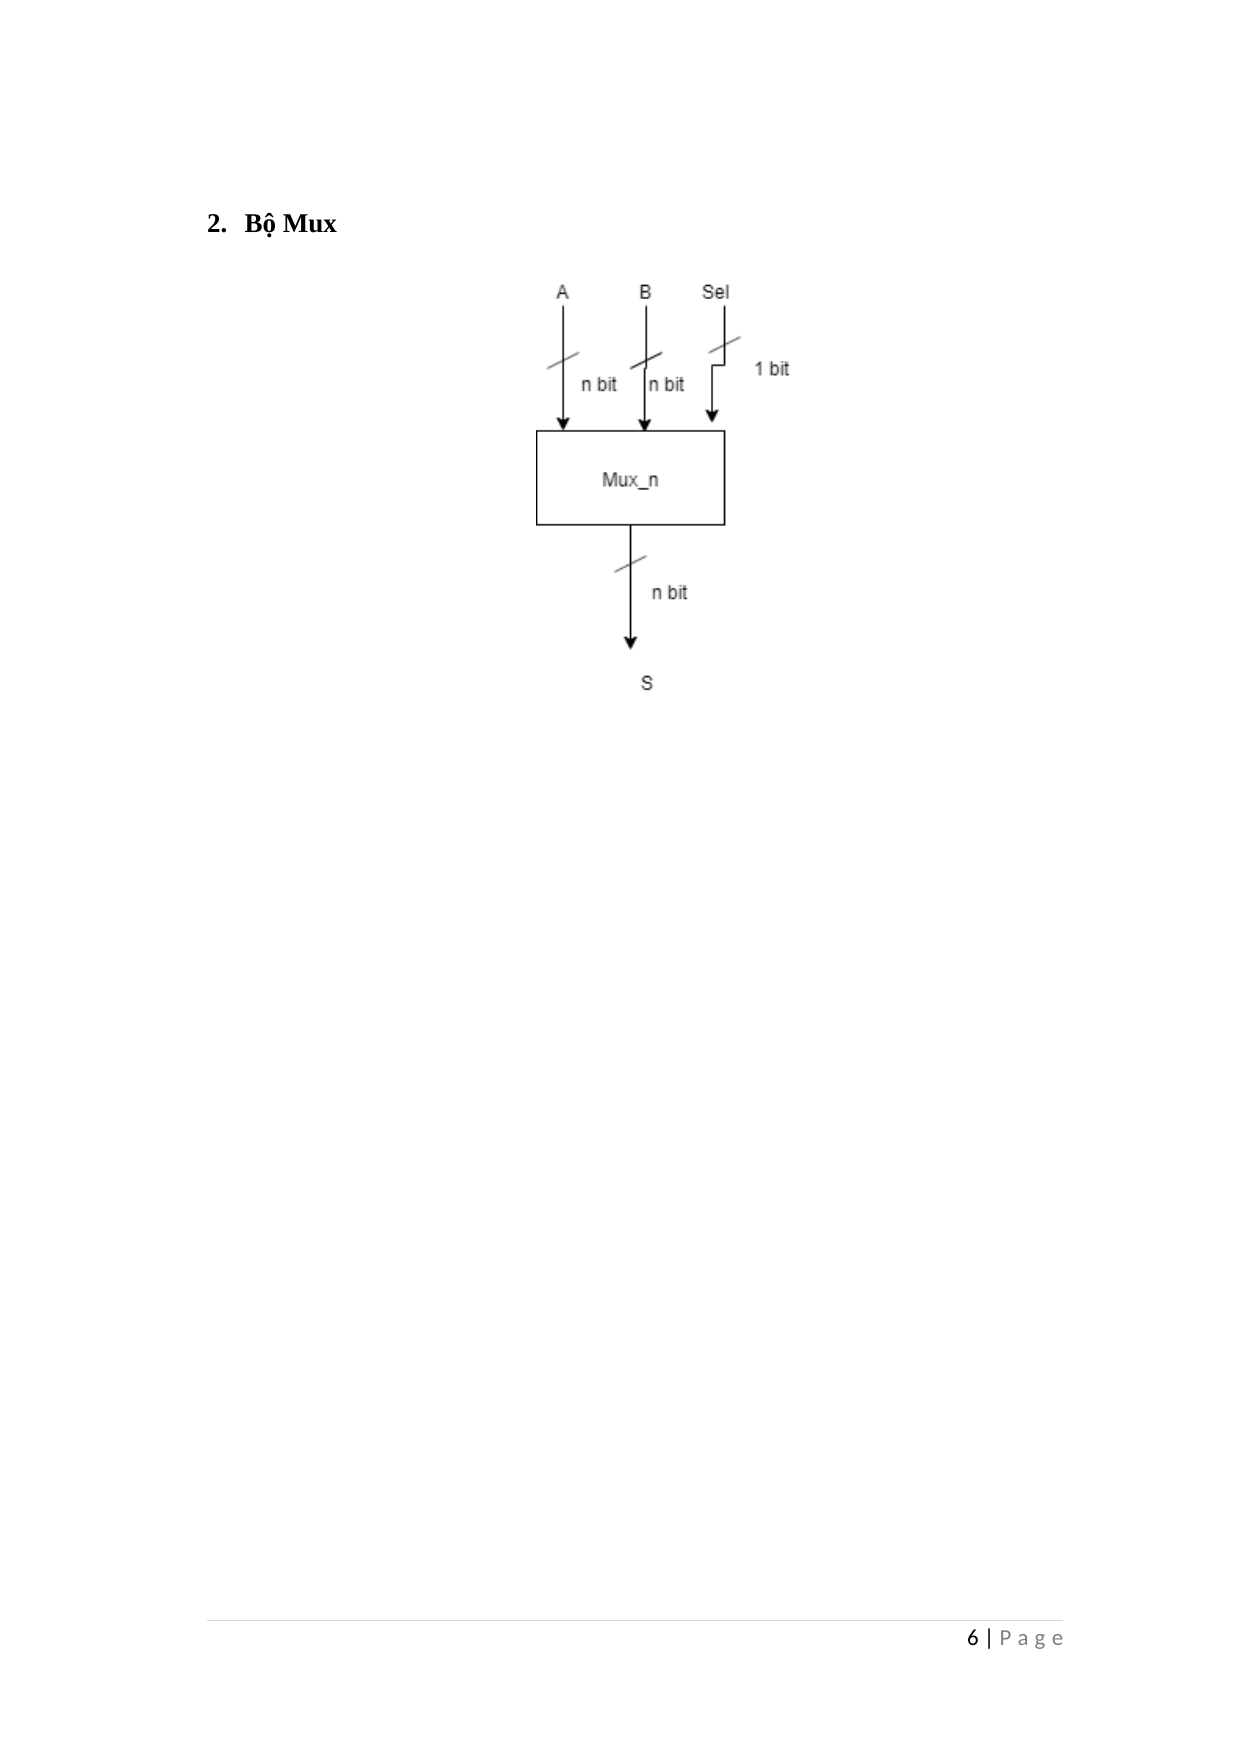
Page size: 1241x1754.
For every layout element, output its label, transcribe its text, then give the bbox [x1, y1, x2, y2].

list Bộ Mux [207, 207, 1063, 238]
picture [536, 274, 804, 698]
